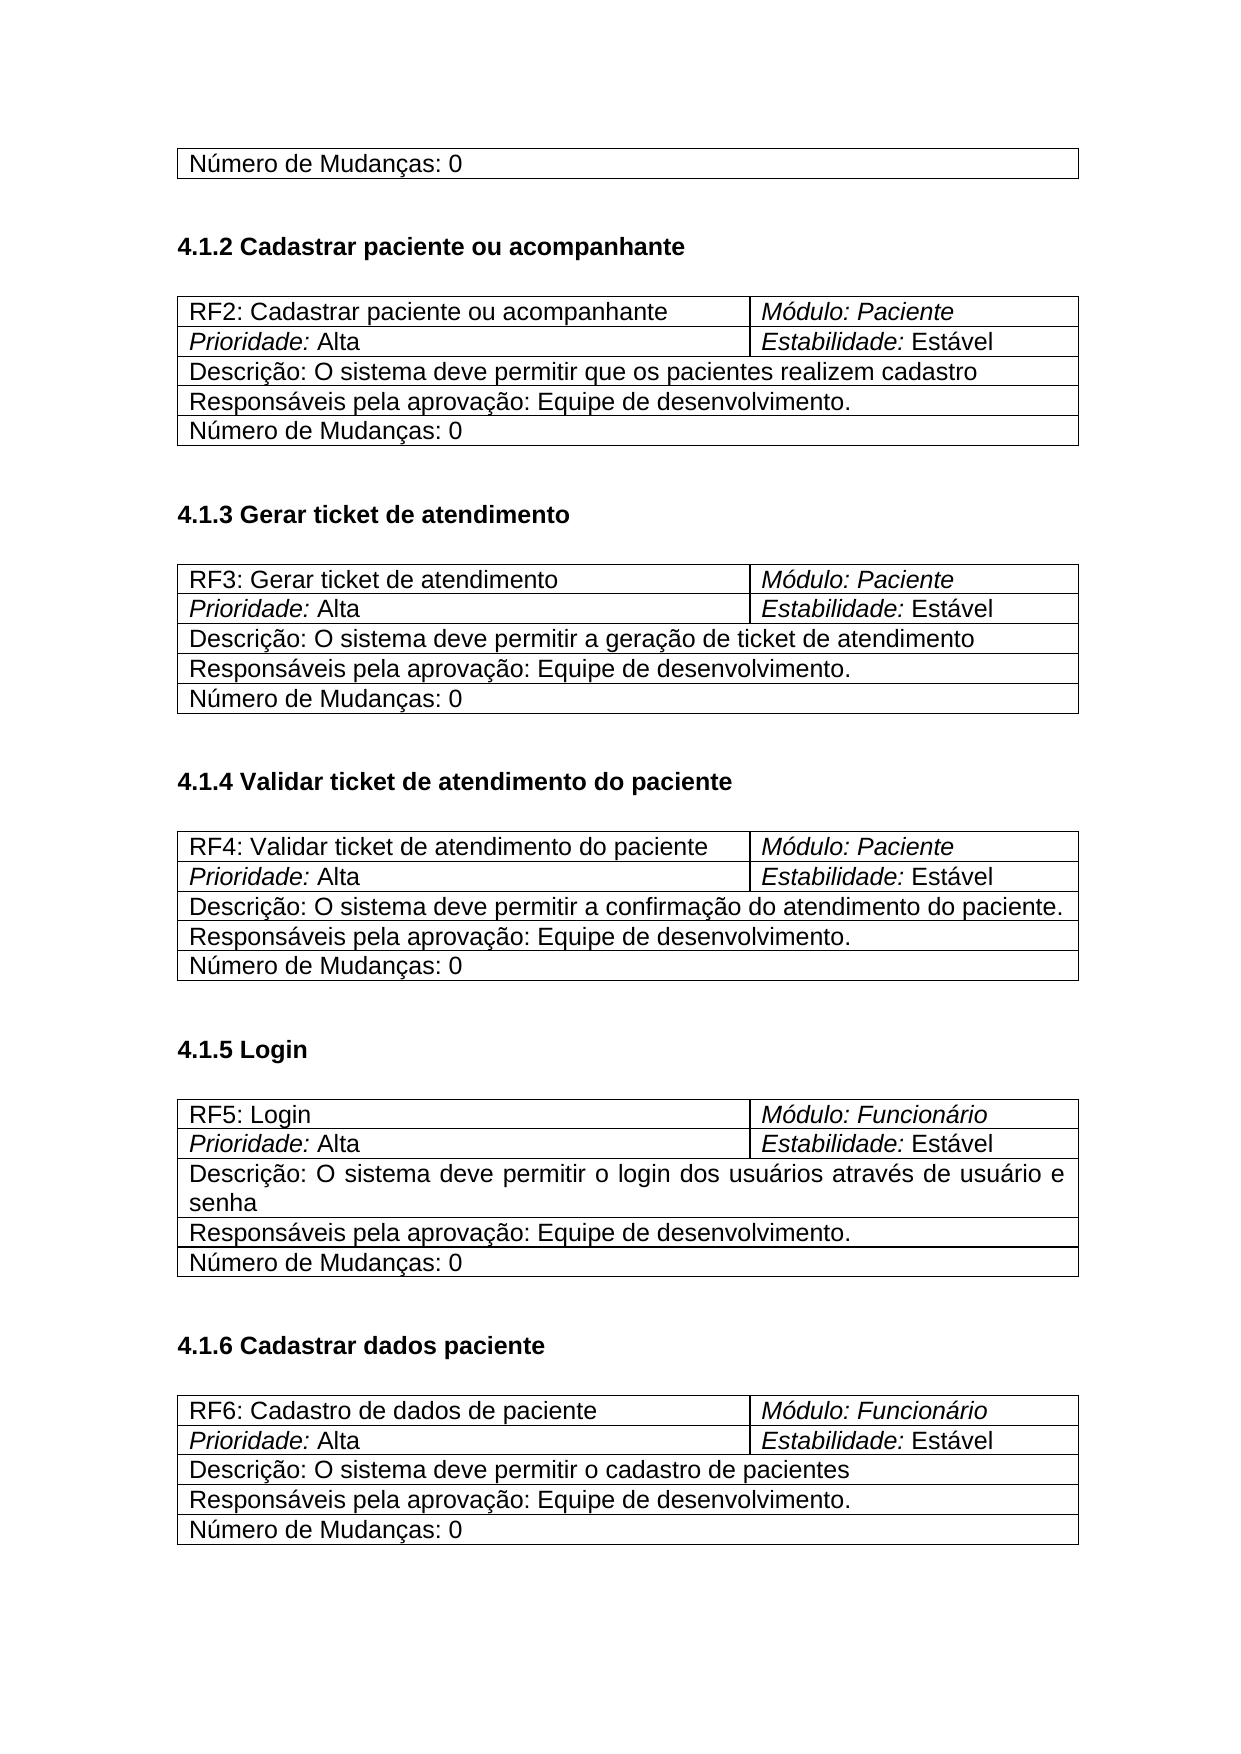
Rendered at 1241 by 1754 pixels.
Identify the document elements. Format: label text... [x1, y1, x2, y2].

subtitle 4.1.4 Validar ticket de atendimento do paciente [177, 767, 1063, 796]
subtitle 4.1.5 Login [177, 1035, 1063, 1063]
table_cell Estabilidade: Estável [751, 862, 1078, 891]
table_cell Descrição: O sistema deve permitir a confirmação do atendimento do paciente. [178, 892, 1078, 920]
subtitle 4.1.2 Cadastrar paciente ou acompanhante [177, 232, 1063, 261]
table_cell Descrição: O sistema deve permitir o login dos usuários através de usuário e senha [178, 1159, 1078, 1217]
subtitle 4.1.3 Gerar ticket de atendimento [177, 500, 1063, 528]
table_cell Responsáveis pela aprovação: Equipe de desenvolvimento. [178, 1485, 1078, 1514]
table_header RF3: Gerar ticket de atendimento [178, 565, 749, 593]
table_cell Número de Mudanças: 0 [178, 951, 1078, 980]
table_cell Responsáveis pela aprovação: Equipe de desenvolvimento. [178, 654, 1078, 683]
table_cell Estabilidade: Estável [751, 1129, 1078, 1158]
table_header Módulo: Paciente [751, 565, 1078, 593]
table_cell Prioridade: Alta [178, 862, 749, 891]
table_cell Número de Mudanças: 0 [178, 1248, 1078, 1276]
table_header Módulo: Paciente [751, 832, 1078, 861]
table_cell Descrição: O sistema deve permitir o cadastro de pacientes [178, 1455, 1078, 1484]
table_header RF6: Cadastro de dados de paciente [178, 1396, 749, 1424]
table_header RF4: Validar ticket de atendimento do paciente [178, 832, 749, 861]
table_cell Estabilidade: Estável [751, 327, 1078, 356]
table_cell Descrição: O sistema deve permitir que os pacientes realizem cadastro [178, 357, 1078, 385]
table_cell Prioridade: Alta [178, 594, 749, 623]
table_cell Estabilidade: Estável [751, 1426, 1078, 1454]
table_cell Prioridade: Alta [178, 327, 749, 356]
table_header Módulo: Funcionário [751, 1396, 1078, 1424]
table_header Módulo: Paciente [751, 297, 1078, 326]
table_cell Responsáveis pela aprovação: Equipe de desenvolvimento. [178, 386, 1078, 415]
table_cell Prioridade: Alta [178, 1426, 749, 1454]
table_cell Responsáveis pela aprovação: Equipe de desenvolvimento. [178, 1218, 1078, 1246]
table_cell Descrição: O sistema deve permitir a geração de ticket de atendimento [178, 624, 1078, 653]
table_cell Número de Mudanças: 0 [178, 149, 1078, 177]
table_cell Número de Mudanças: 0 [178, 684, 1078, 712]
table_cell Prioridade: Alta [178, 1129, 749, 1158]
table_header Módulo: Funcionário [751, 1100, 1078, 1128]
table_header RF5: Login [178, 1100, 749, 1128]
table_cell Número de Mudanças: 0 [178, 1515, 1078, 1544]
table_header RF2: Cadastrar paciente ou acompanhante [178, 297, 749, 326]
subtitle 4.1.6 Cadastrar dados paciente [177, 1331, 1063, 1360]
table_cell Estabilidade: Estável [751, 594, 1078, 623]
table_cell Número de Mudanças: 0 [178, 416, 1078, 445]
table_cell Responsáveis pela aprovação: Equipe de desenvolvimento. [178, 921, 1078, 950]
